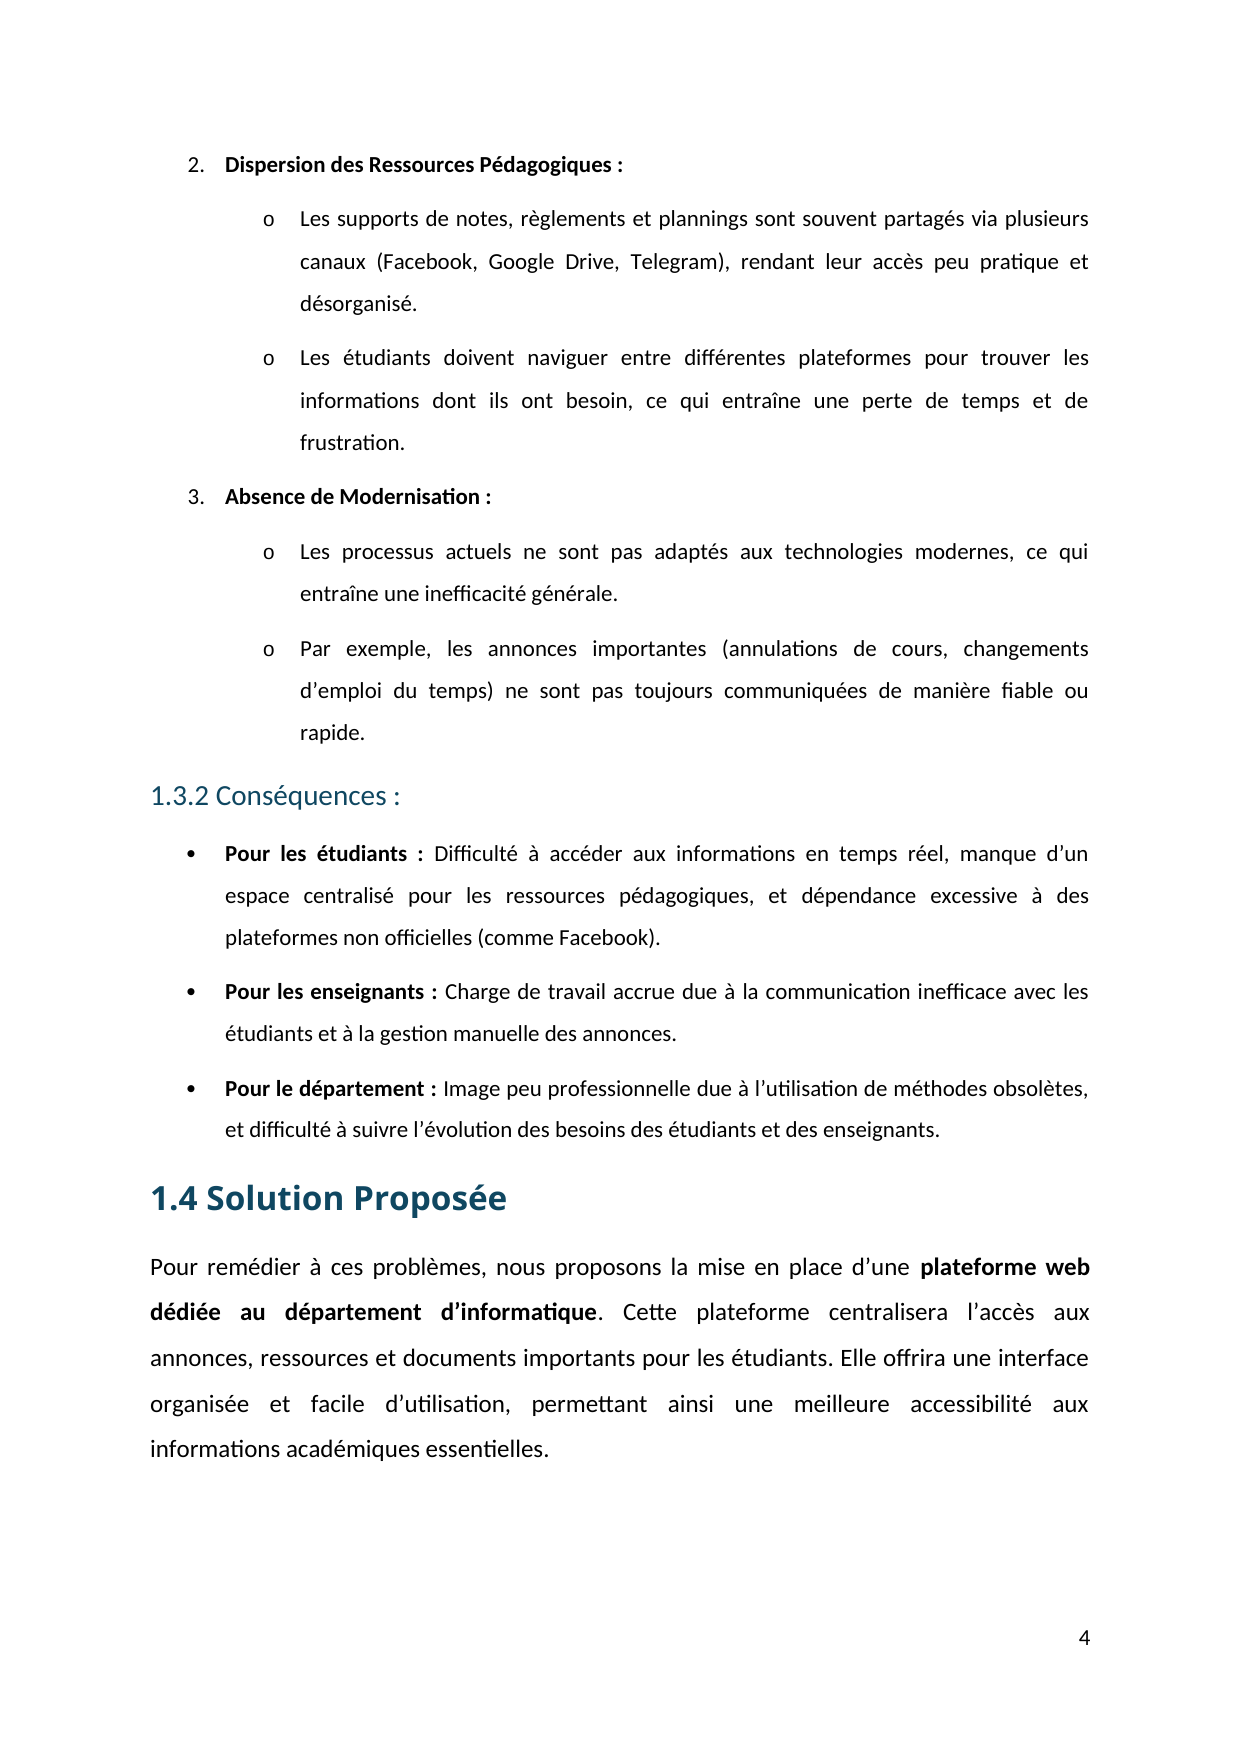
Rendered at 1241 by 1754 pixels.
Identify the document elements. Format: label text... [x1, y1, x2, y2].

text Pour remédier à ces problèmes, nous proposons la mise en place d’une plateforme web dédiée au département d’informatique. Cette plateforme centralisera l’accès aux annonces, ressources et documents importants pour les étudiants. Elle offrira une interface organisée et facile d’utilisation, permettant ainsi une meilleure accessibilité aux informations académiques essentielles. [150, 1251, 1090, 1464]
list Pour les étudiants : Difficulté à accéder aux informations en temps réel, manque d’un espace centralisé pour les ressources pédagogiques, et dépendance excessive à des plateformes non officielles (comme Facebook). [187, 839, 1090, 951]
list Les supports de notes, règlements et plannings sont souvent partagés via plusieurs canaux (Facebook, Google Drive, Telegram), rendant leur accès peu pratique et désorganisé. [262, 204, 1090, 317]
list Les étudiants doivent naviguer entre différentes plateformes pour trouver les informations dont ils ont besoin, ce qui entraîne une perte de temps et de frustration. [262, 343, 1090, 456]
list Absence de Modernisation : [187, 482, 1090, 510]
subtitle Conséquences : [150, 777, 1090, 813]
list Par exemple, les annonces importantes (annulations de cours, changements d’emploi du temps) ne sont pas toujours communiquées de manière fiable ou rapide. [262, 634, 1090, 746]
list Les processus actuels ne sont pas adaptés aux technologies modernes, ce qui entraîne une inefficacité générale. [262, 537, 1090, 607]
list Pour le département : Image peu professionnelle due à l’utilisation de méthodes obsolètes, et difficulté à suivre l’évolution des besoins des étudiants et des enseignants. [187, 1074, 1090, 1144]
list Dispersion des Ressources Pédagogiques : [187, 150, 1090, 178]
subtitle Solution Proposée [150, 1174, 1090, 1220]
list Pour les enseignants : Charge de travail accrue due à la communication inefficace avec les étudiants et à la gestion manuelle des annonces. [187, 977, 1090, 1047]
